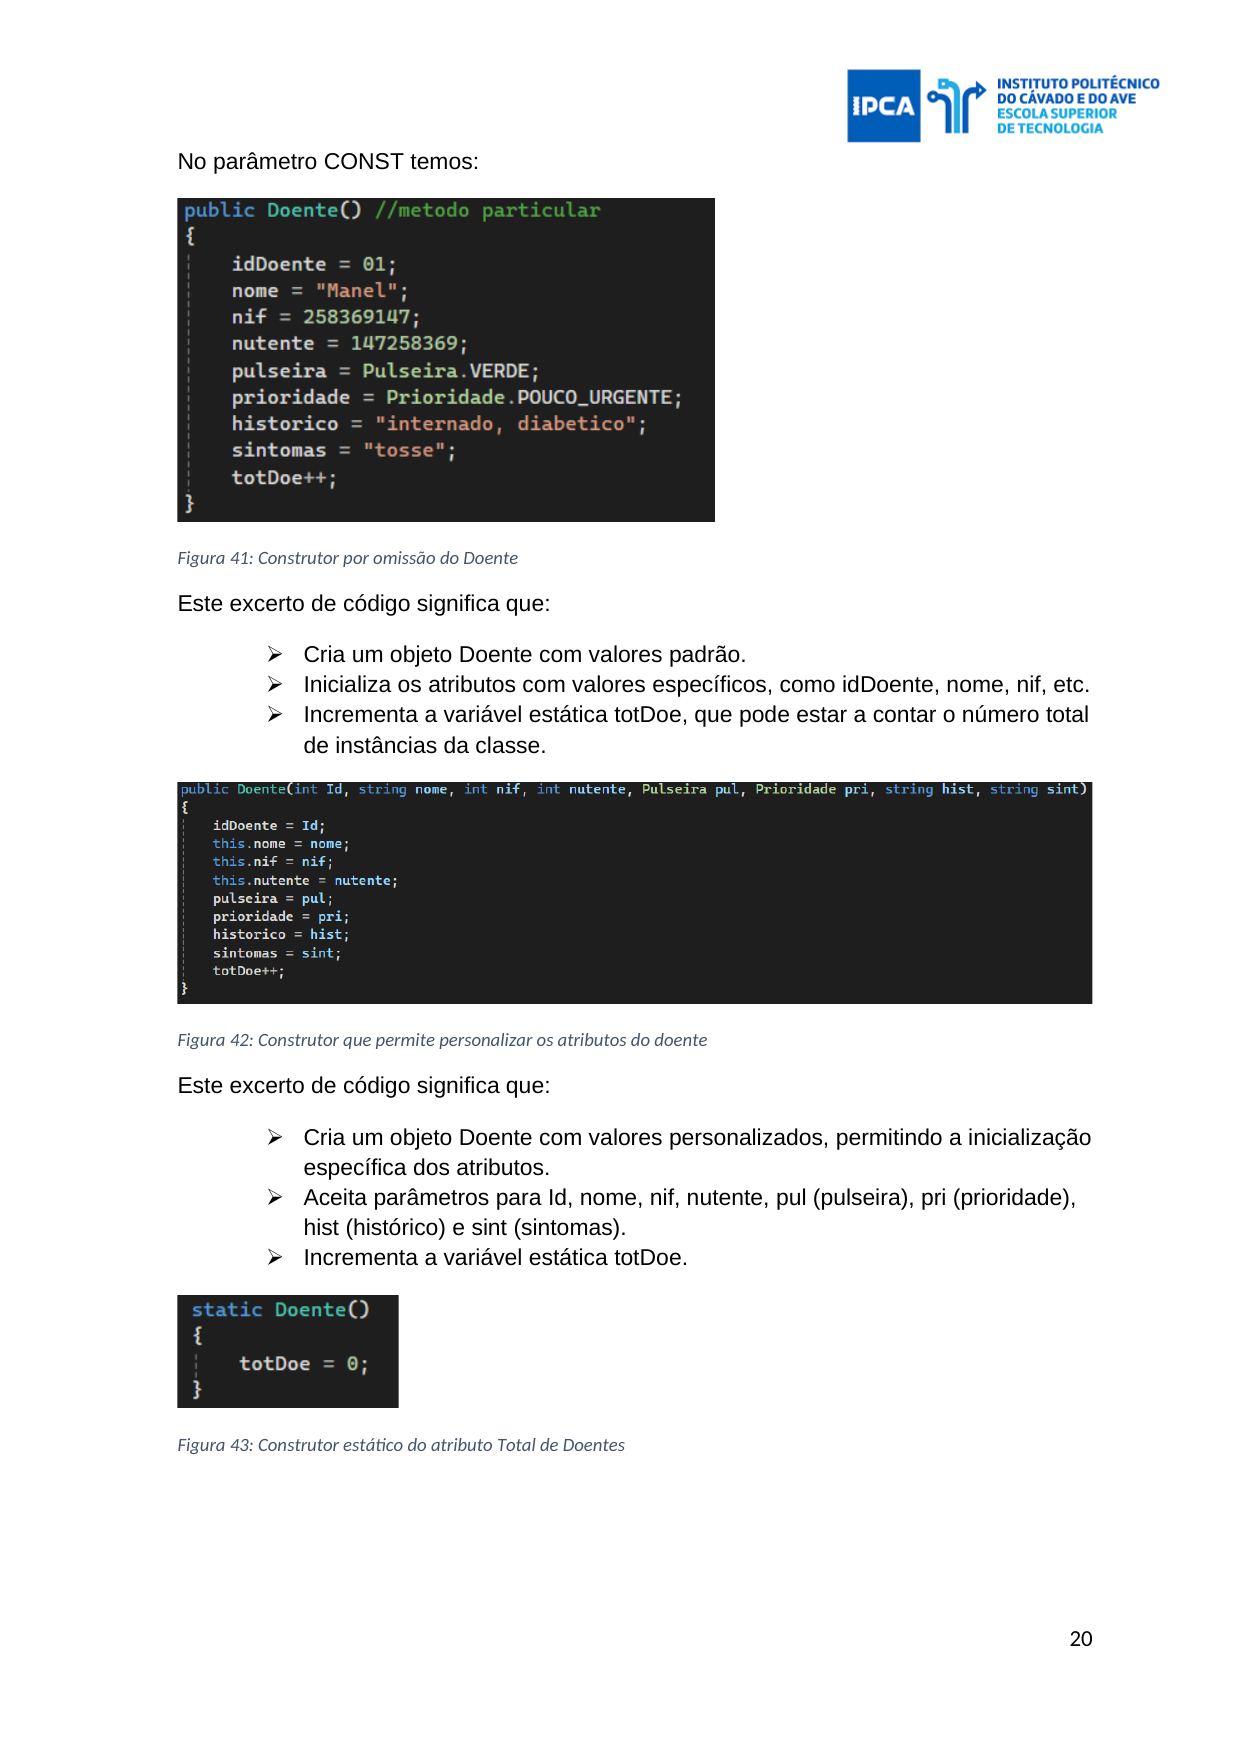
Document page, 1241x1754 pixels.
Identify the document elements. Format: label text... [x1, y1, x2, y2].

picture [841, 65, 1166, 148]
picture [177, 1295, 399, 1408]
text No parâmetro CONST temos: [177, 148, 1092, 174]
list Aceita parâmetros para Id, nome, nif, nutente, pul (pulseira), pri (prioridade), hist (histórico) e sint (sintomas). [266, 1184, 1092, 1240]
list Cria um objeto Doente com valores padrão. [266, 641, 1092, 667]
picture [177, 782, 1093, 1004]
list Incrementa a variável estática totDoe. [266, 1244, 1092, 1271]
list Cria um objeto Doente com valores personalizados, permitindo a inicialização específica dos atributos. [266, 1123, 1092, 1180]
list Incrementa a variável estática totDoe, que pode estar a contar o número total de instâncias da classe. [266, 701, 1092, 758]
list Inicializa os atributos com valores específicos, como idDoente, nome, nif, etc. [266, 671, 1092, 698]
picture [177, 198, 715, 522]
text Este excerto de código significa que: [177, 590, 1092, 616]
text Este excerto de código significa que: [177, 1072, 1092, 1099]
